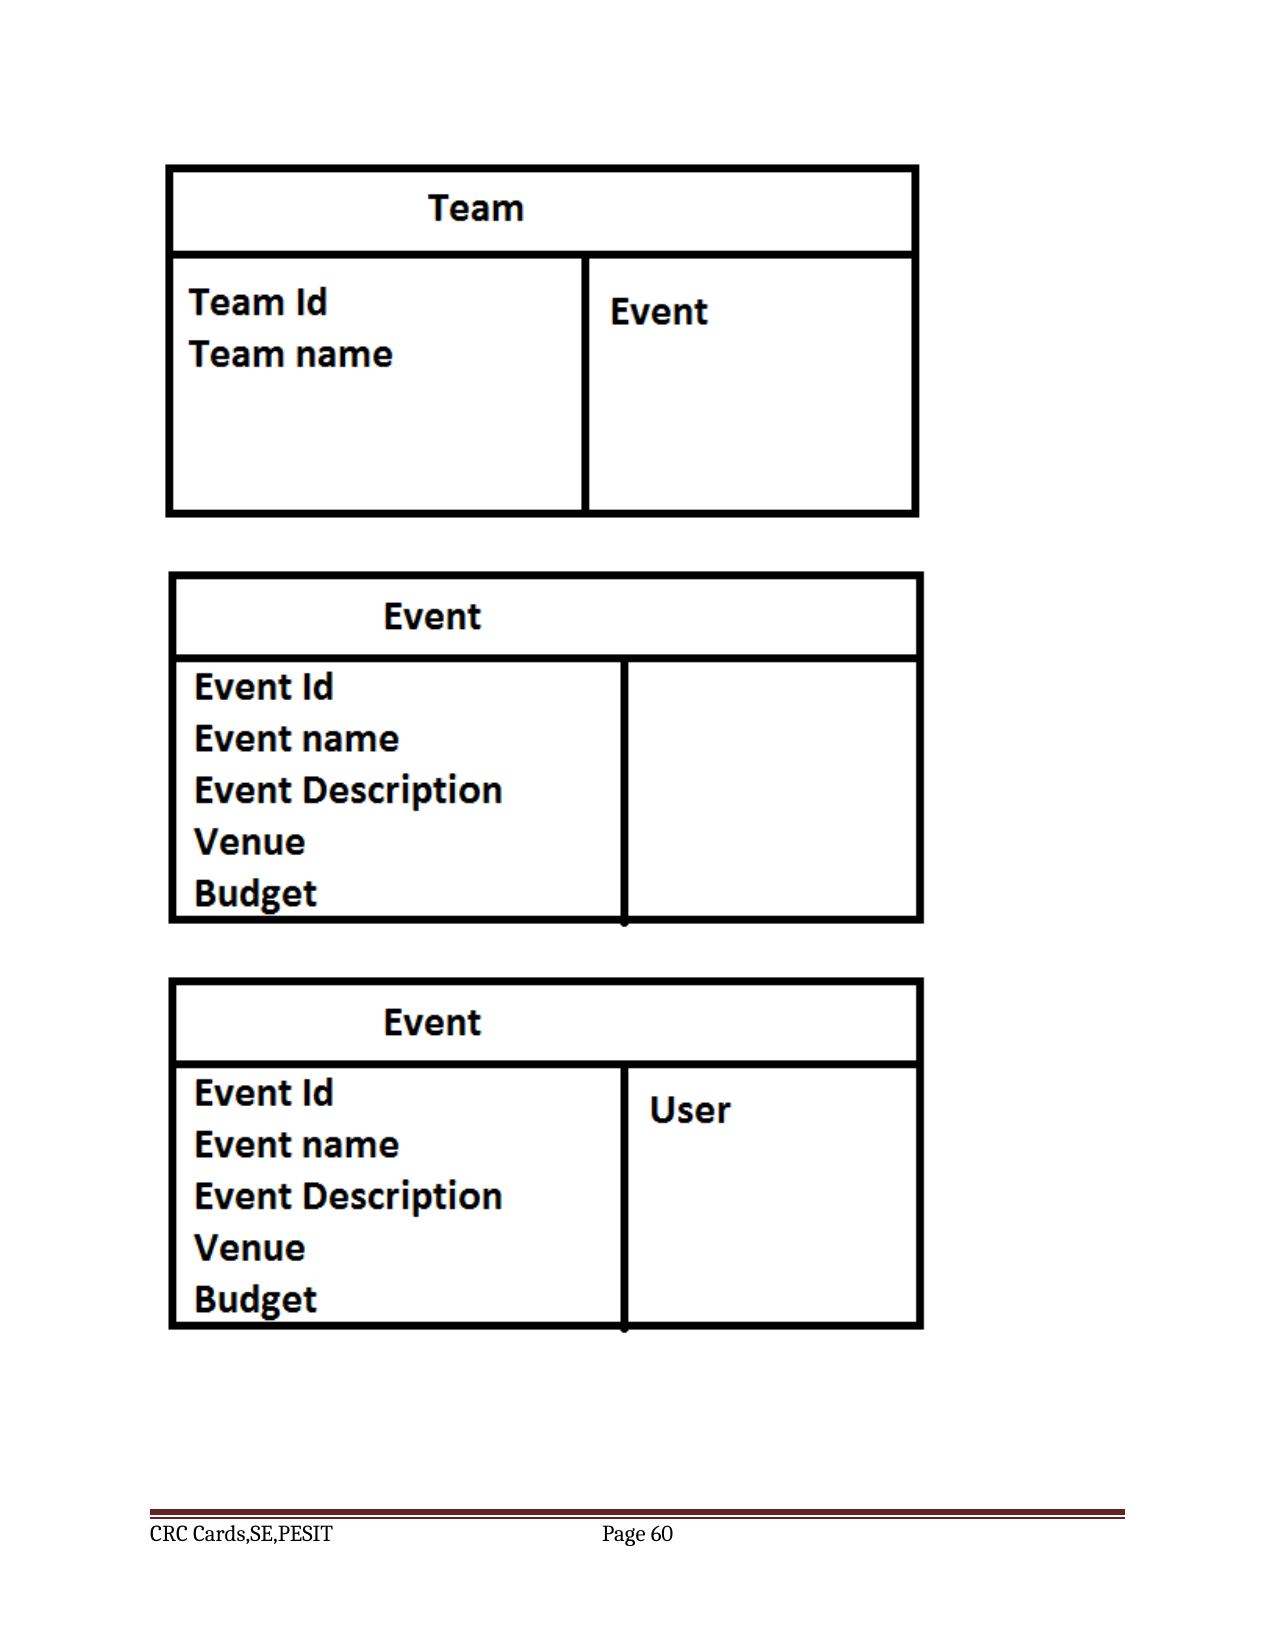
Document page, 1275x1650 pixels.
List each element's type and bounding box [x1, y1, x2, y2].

picture [150, 556, 943, 938]
picture [150, 150, 943, 532]
picture [150, 962, 943, 1344]
